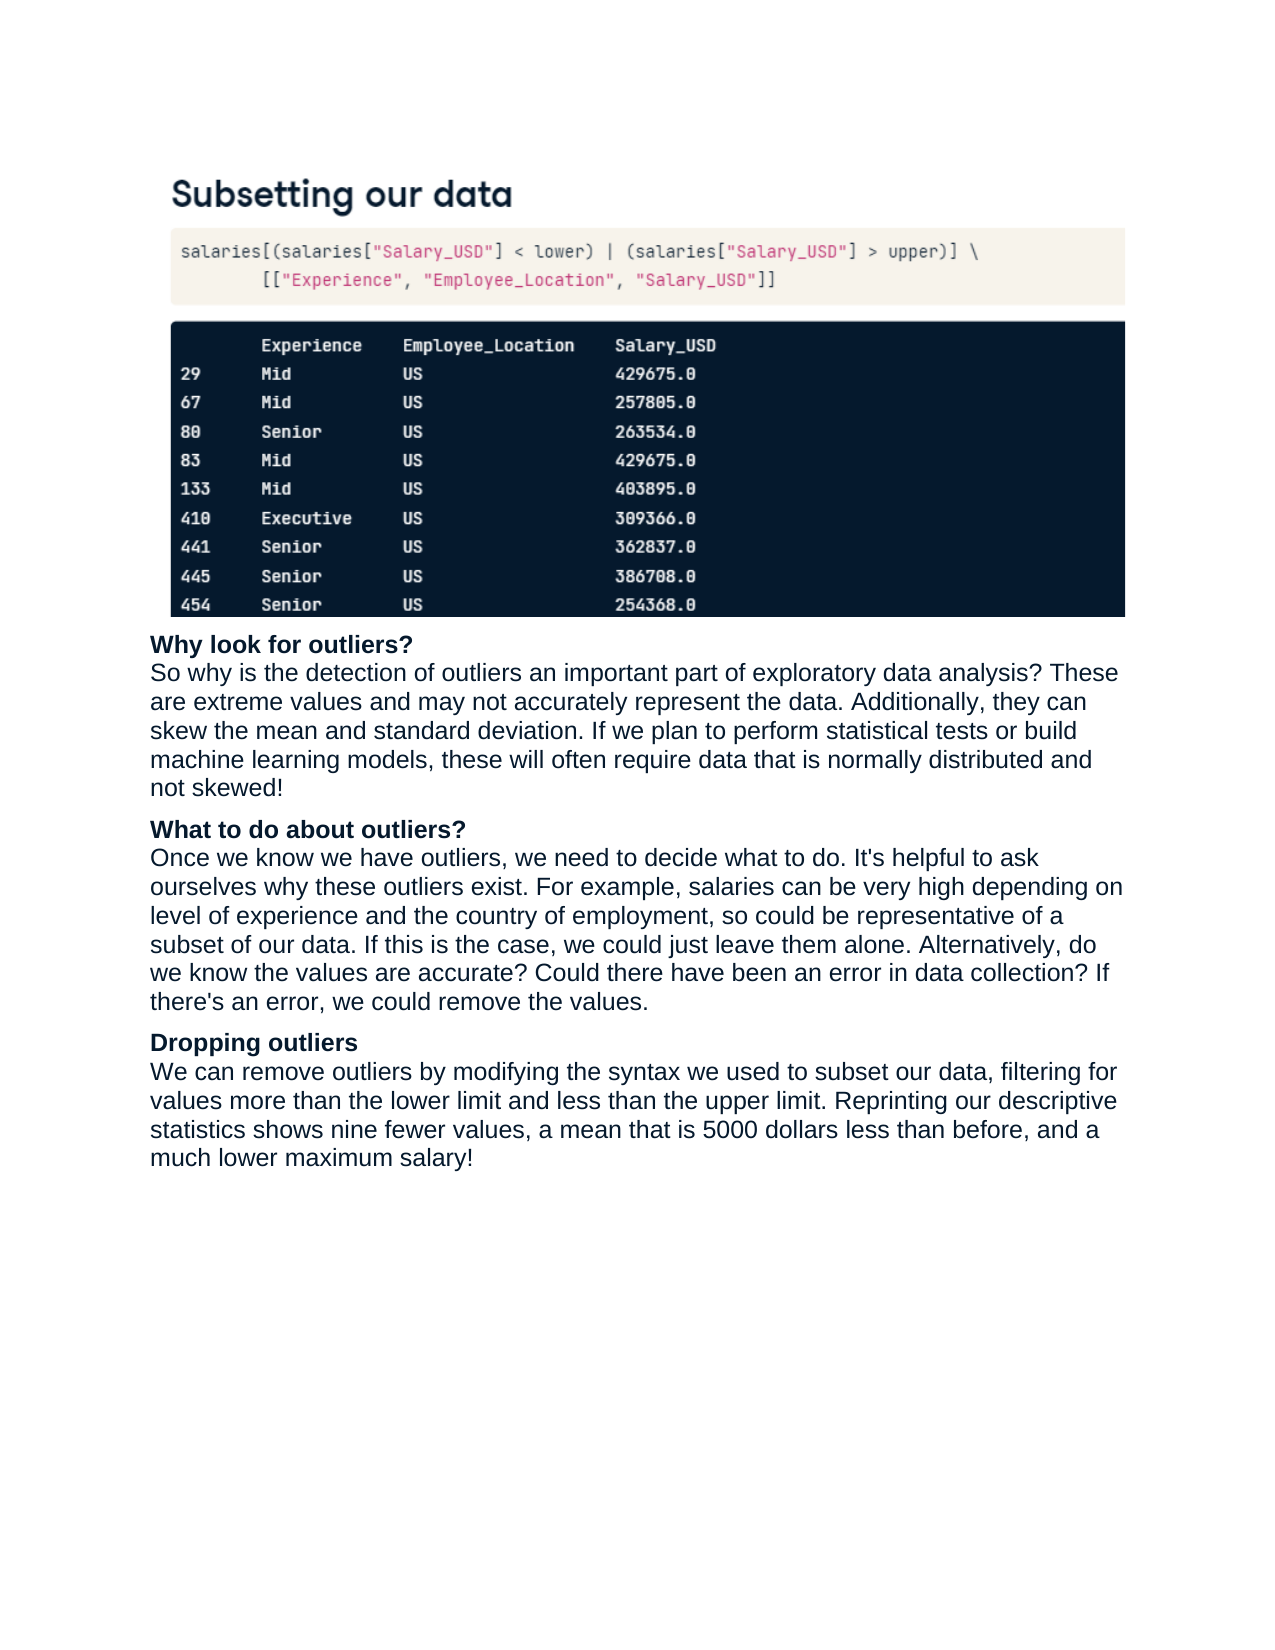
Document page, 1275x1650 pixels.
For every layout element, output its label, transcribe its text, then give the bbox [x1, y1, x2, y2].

text We can remove outliers by modifying the syntax we used to subset our data, filtering for values more than the lower limit and less than the upper limit. Reprinting our descriptive statistics shows nine fewer values, a mean that is 5000 dollars less than before, and a much lower maximum salary! [150, 1057, 1125, 1172]
picture [150, 150, 1125, 617]
text So why is the detection of outliers an important part of exploratory data analysis? These are extreme values and may not accurately represent the data. Additionally, they can skew the mean and standard deviation. If we plan to perform statistical tests or build machine learning models, these will often require data that is normally distributed and not skewed! [150, 658, 1125, 802]
text What to do about outliers? [150, 814, 1125, 843]
text Dropping outliers [150, 1028, 1125, 1057]
text Once we know we have outliers, we need to decide what to do. It's helpful to ask ourselves why these outliers exist. For example, salaries can be very high depending on level of experience and the country of employment, so could be representative of a subset of our data. If this is the case, we could just leave them alone. Alternatively, do we know the values are accurate? Could there have been an error in data collection? If there's an error, we could remove the values. [150, 843, 1125, 1016]
text Why look for outliers? [150, 629, 1125, 658]
